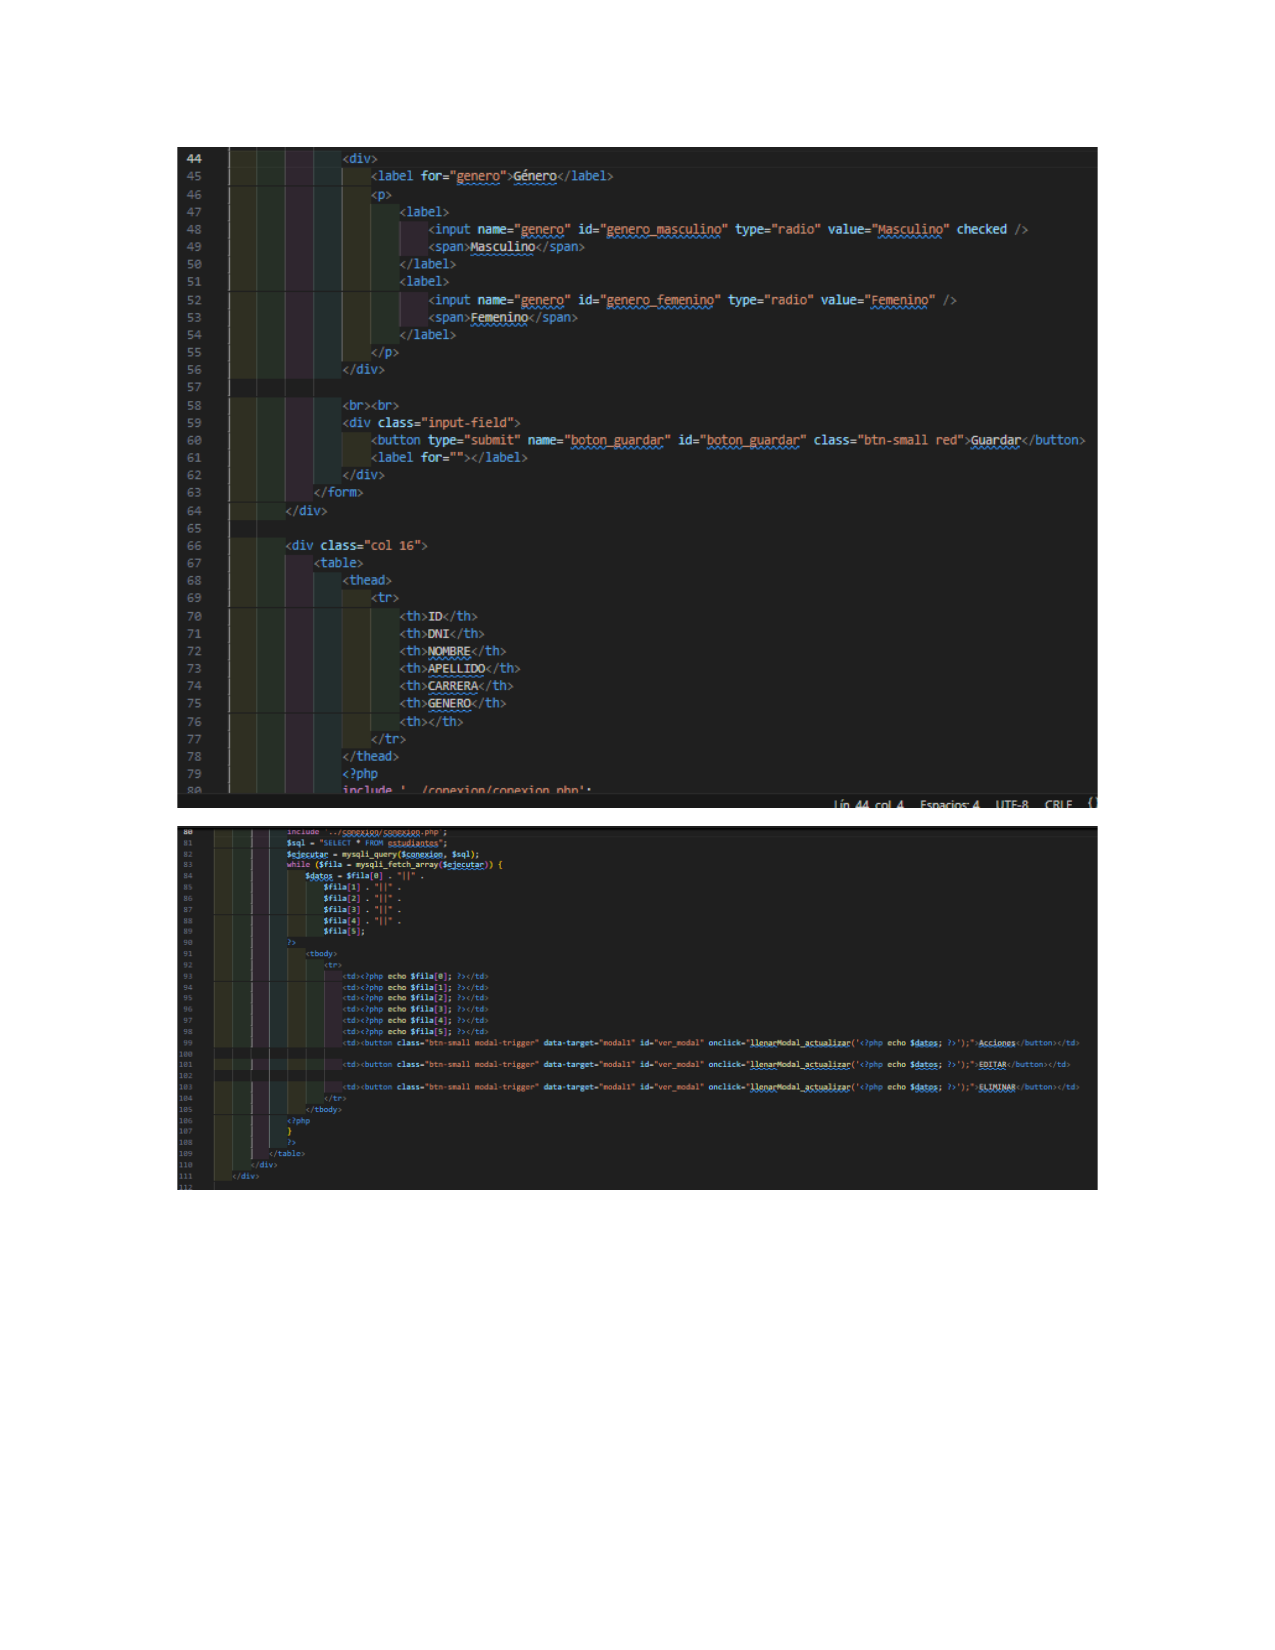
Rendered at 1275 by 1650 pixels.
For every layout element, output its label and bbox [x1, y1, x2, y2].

picture [177, 147, 1098, 808]
picture [177, 826, 1098, 1190]
